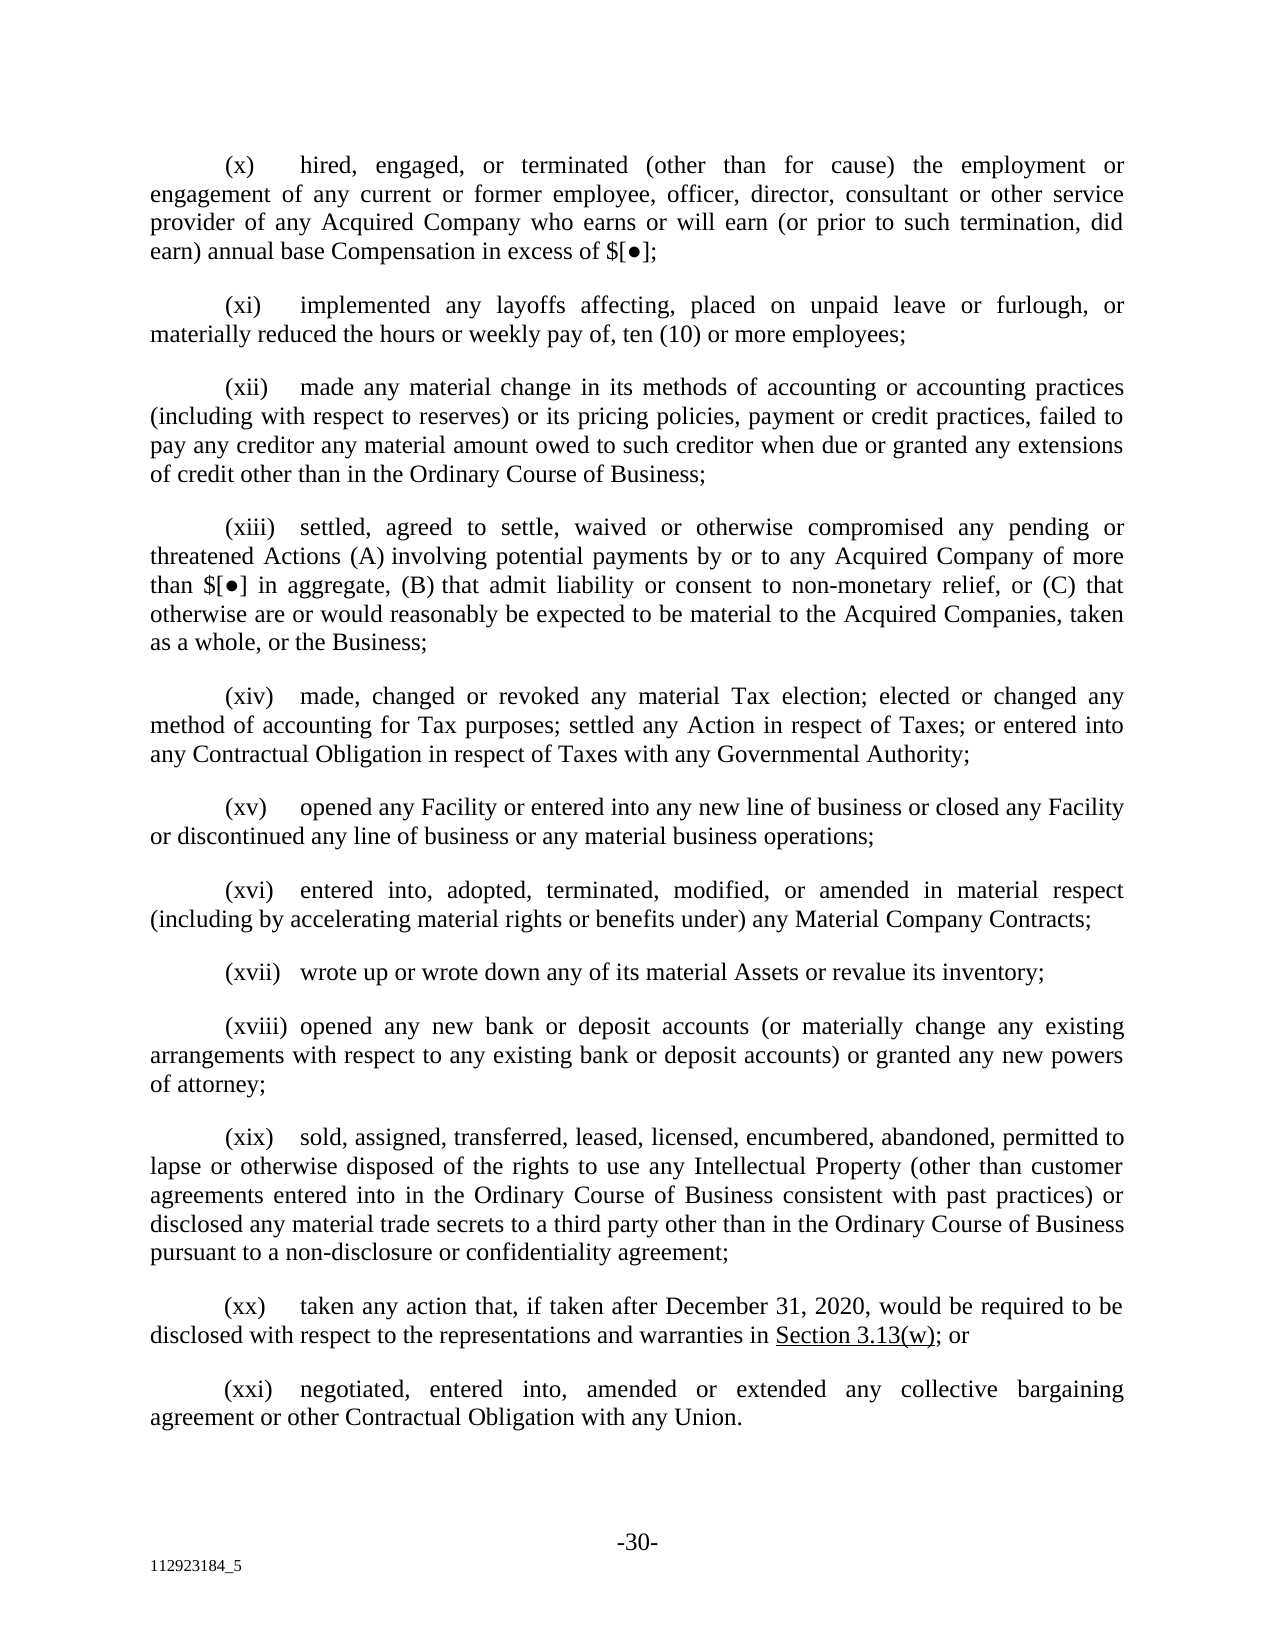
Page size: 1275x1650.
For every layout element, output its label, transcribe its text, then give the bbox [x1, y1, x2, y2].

subtitle settled, agreed to settle, waived or otherwise compromised any pending or threatened Actions (A) involving potential payments by or to any Acquired Company of more than $[●] in aggregate, (B) that admit liability or consent to non-monetary relief, or (C) that otherwise are or would reasonably be expected to be material to the Acquired Companies, taken as a whole, or the Business; [150, 512, 1125, 656]
subtitle wrote up or wrote down any of its material Assets or revalue its inventory; [150, 957, 1125, 986]
subtitle hired, engaged, or terminated (other than for cause) the employment or engagement of any current or former employee, officer, director, consultant or other service provider of any Acquired Company who earns or will earn (or prior to such termination, did earn) annual base Compensation in excess of $[●]; [150, 150, 1125, 265]
subtitle opened any Facility or entered into any new line of business or closed any Facility or discontinued any line of business or any material business operations; [150, 792, 1125, 850]
subtitle opened any new bank or deposit accounts (or materially change any existing arrangements with respect to any existing bank or deposit accounts) or granted any new powers of attorney; [150, 1011, 1125, 1097]
subtitle taken any action that, if taken after December 31, 2020, would be required to be disclosed with respect to the representations and warranties in Section 3.13(w); or [150, 1291, 1125, 1349]
subtitle implemented any layoffs affecting, placed on unpaid leave or furlough, or materially reduced the hours or weekly pay of, ten (10) or more employees; [150, 290, 1125, 347]
subtitle sold, assigned, transferred, leased, licensed, encumbered, abandoned, permitted to lapse or otherwise disposed of the rights to use any Intellectual Property (other than customer agreements entered into in the Ordinary Course of Business consistent with past practices) or disclosed any material trade secrets to a third party other than in the Ordinary Course of Business pursuant to a non-disclosure or confidentiality agreement; [150, 1122, 1125, 1266]
subtitle made any material change in its methods of accounting or accounting practices (including with respect to reserves) or its pricing policies, payment or credit practices, failed to pay any creditor any material amount owed to such creditor when due or granted any extensions of credit other than in the Ordinary Course of Business; [150, 372, 1125, 487]
subtitle negotiated, entered into, amended or extended any collective bargaining agreement or other Contractual Obligation with any Union. [150, 1374, 1125, 1431]
subtitle entered into, adopted, terminated, modified, or amended in material respect (including by accelerating material rights or benefits under) any Material Company Contracts; [150, 875, 1125, 932]
subtitle made, changed or revoked any material Tax election; elected or changed any method of accounting for Tax purposes; settled any Action in respect of Taxes; or entered into any Contractual Obligation in respect of Taxes with any Governmental Authority; [150, 681, 1125, 767]
